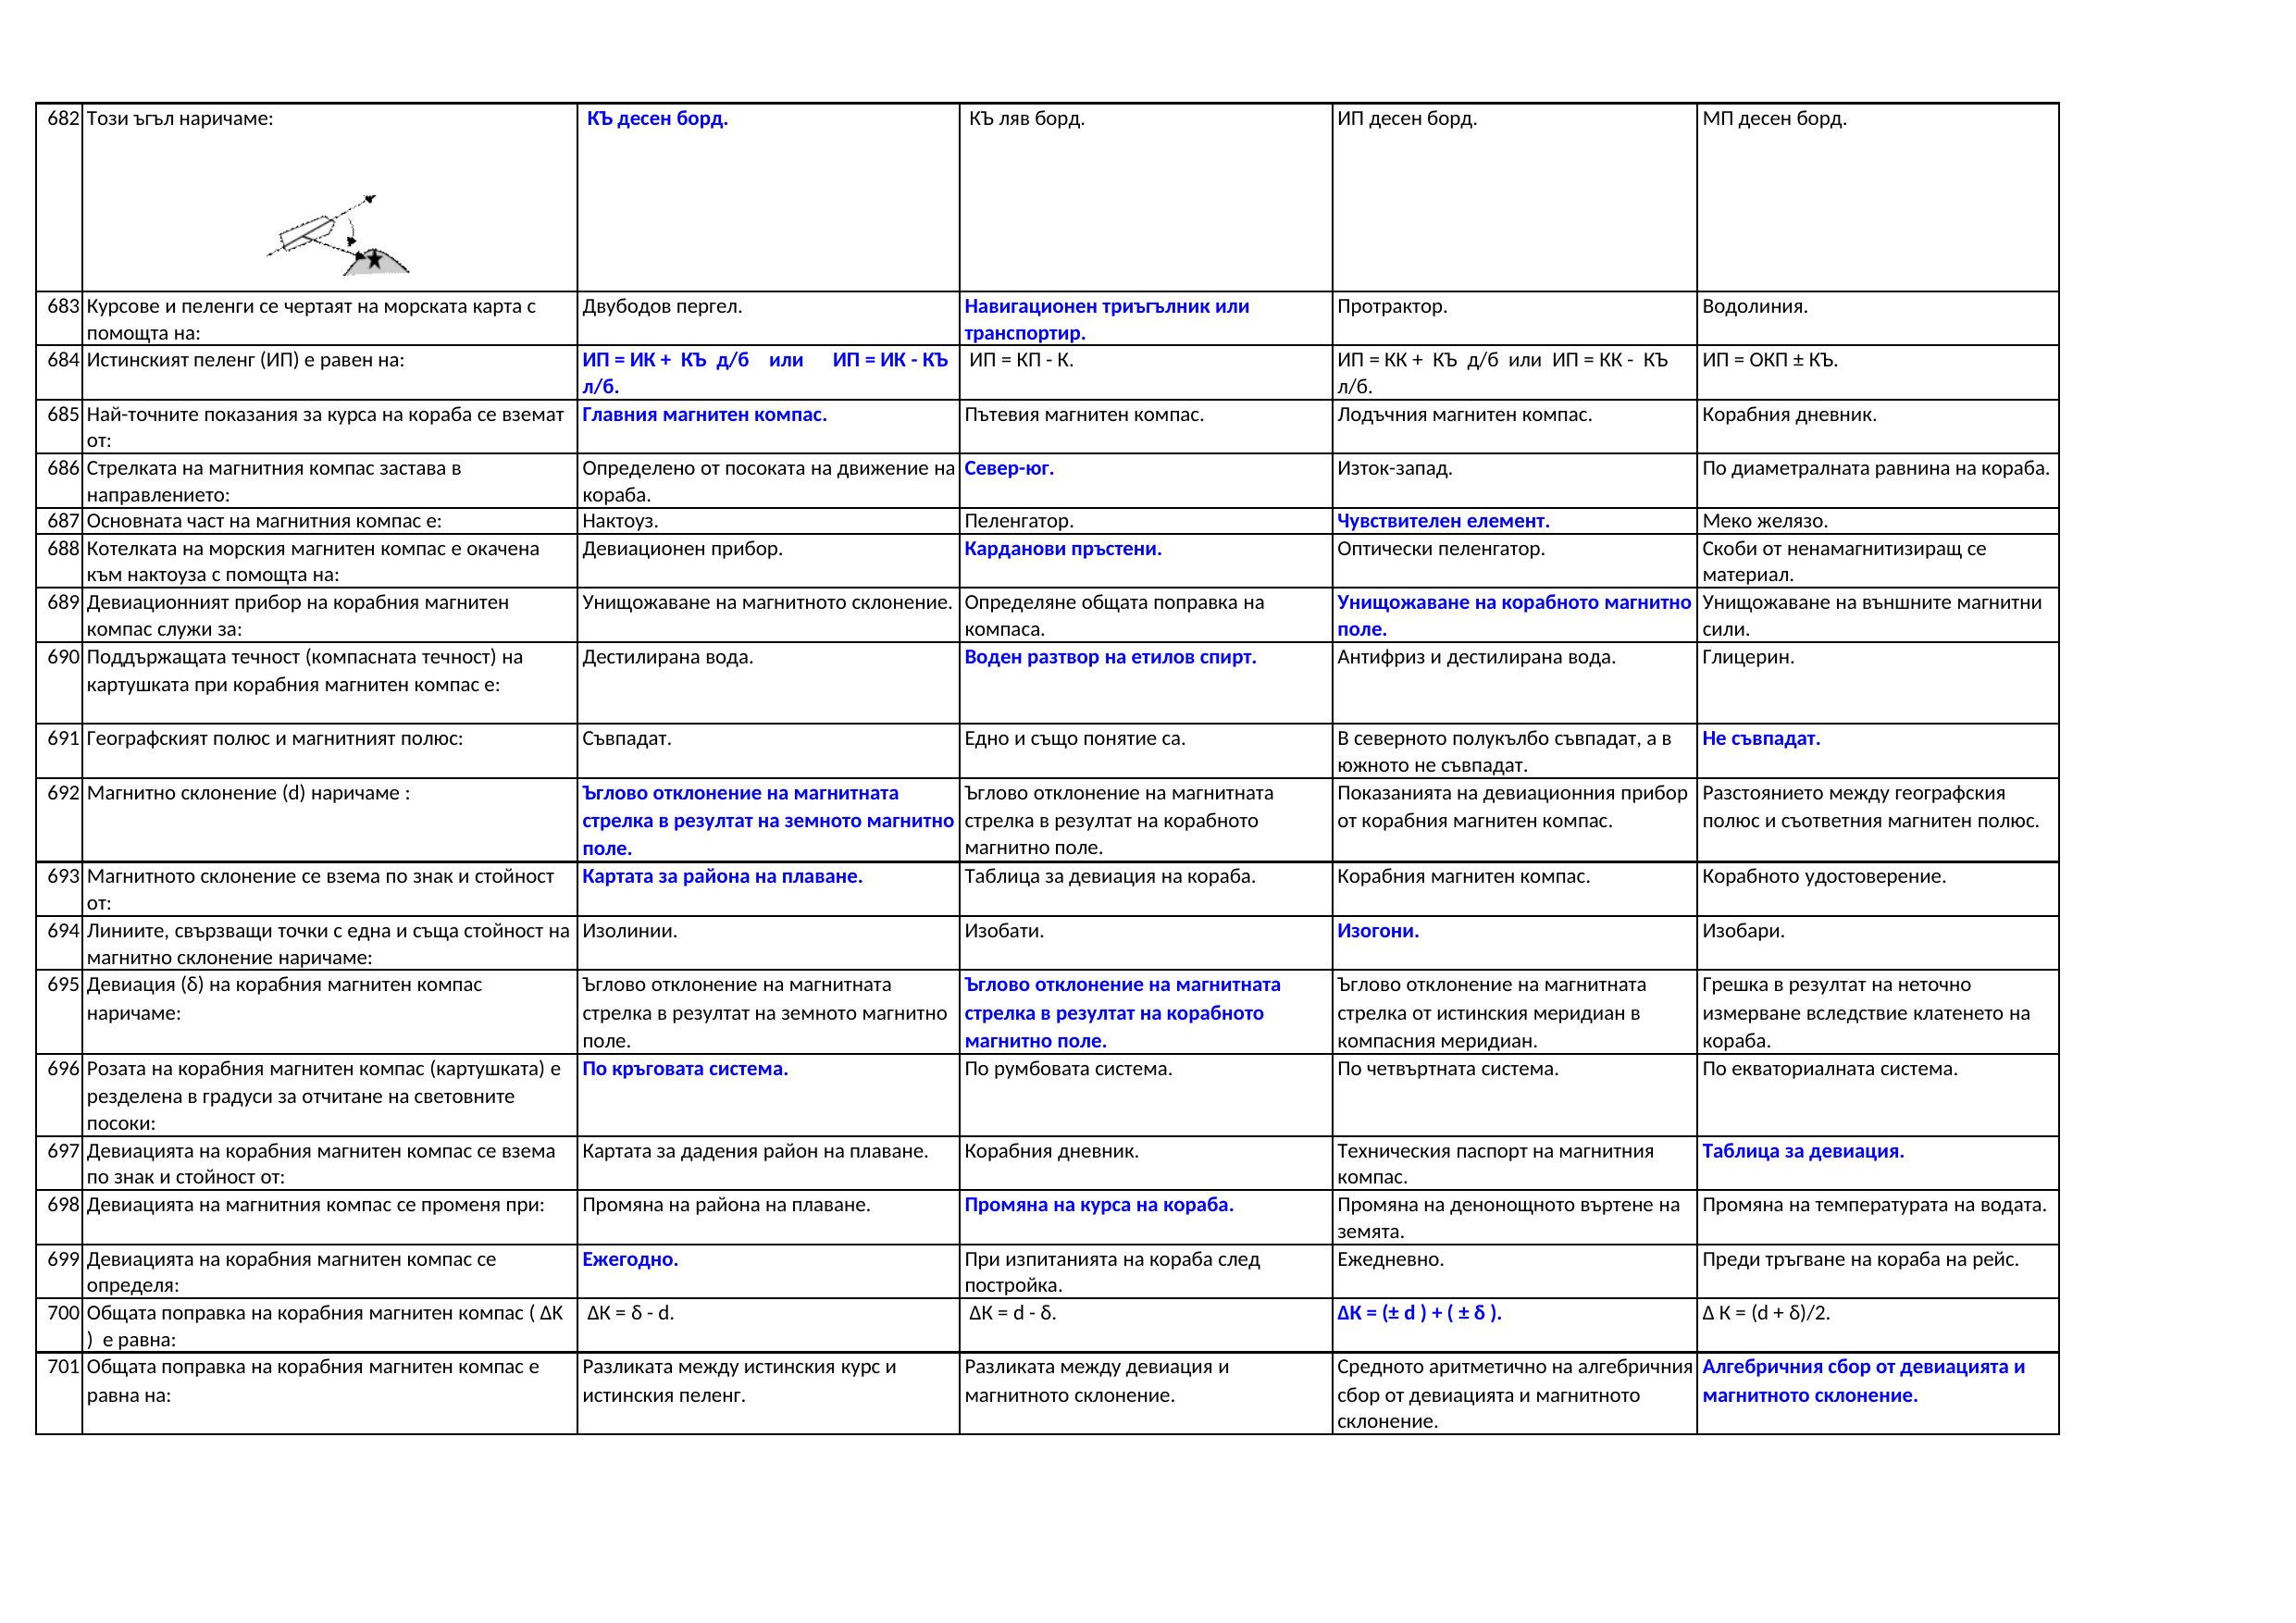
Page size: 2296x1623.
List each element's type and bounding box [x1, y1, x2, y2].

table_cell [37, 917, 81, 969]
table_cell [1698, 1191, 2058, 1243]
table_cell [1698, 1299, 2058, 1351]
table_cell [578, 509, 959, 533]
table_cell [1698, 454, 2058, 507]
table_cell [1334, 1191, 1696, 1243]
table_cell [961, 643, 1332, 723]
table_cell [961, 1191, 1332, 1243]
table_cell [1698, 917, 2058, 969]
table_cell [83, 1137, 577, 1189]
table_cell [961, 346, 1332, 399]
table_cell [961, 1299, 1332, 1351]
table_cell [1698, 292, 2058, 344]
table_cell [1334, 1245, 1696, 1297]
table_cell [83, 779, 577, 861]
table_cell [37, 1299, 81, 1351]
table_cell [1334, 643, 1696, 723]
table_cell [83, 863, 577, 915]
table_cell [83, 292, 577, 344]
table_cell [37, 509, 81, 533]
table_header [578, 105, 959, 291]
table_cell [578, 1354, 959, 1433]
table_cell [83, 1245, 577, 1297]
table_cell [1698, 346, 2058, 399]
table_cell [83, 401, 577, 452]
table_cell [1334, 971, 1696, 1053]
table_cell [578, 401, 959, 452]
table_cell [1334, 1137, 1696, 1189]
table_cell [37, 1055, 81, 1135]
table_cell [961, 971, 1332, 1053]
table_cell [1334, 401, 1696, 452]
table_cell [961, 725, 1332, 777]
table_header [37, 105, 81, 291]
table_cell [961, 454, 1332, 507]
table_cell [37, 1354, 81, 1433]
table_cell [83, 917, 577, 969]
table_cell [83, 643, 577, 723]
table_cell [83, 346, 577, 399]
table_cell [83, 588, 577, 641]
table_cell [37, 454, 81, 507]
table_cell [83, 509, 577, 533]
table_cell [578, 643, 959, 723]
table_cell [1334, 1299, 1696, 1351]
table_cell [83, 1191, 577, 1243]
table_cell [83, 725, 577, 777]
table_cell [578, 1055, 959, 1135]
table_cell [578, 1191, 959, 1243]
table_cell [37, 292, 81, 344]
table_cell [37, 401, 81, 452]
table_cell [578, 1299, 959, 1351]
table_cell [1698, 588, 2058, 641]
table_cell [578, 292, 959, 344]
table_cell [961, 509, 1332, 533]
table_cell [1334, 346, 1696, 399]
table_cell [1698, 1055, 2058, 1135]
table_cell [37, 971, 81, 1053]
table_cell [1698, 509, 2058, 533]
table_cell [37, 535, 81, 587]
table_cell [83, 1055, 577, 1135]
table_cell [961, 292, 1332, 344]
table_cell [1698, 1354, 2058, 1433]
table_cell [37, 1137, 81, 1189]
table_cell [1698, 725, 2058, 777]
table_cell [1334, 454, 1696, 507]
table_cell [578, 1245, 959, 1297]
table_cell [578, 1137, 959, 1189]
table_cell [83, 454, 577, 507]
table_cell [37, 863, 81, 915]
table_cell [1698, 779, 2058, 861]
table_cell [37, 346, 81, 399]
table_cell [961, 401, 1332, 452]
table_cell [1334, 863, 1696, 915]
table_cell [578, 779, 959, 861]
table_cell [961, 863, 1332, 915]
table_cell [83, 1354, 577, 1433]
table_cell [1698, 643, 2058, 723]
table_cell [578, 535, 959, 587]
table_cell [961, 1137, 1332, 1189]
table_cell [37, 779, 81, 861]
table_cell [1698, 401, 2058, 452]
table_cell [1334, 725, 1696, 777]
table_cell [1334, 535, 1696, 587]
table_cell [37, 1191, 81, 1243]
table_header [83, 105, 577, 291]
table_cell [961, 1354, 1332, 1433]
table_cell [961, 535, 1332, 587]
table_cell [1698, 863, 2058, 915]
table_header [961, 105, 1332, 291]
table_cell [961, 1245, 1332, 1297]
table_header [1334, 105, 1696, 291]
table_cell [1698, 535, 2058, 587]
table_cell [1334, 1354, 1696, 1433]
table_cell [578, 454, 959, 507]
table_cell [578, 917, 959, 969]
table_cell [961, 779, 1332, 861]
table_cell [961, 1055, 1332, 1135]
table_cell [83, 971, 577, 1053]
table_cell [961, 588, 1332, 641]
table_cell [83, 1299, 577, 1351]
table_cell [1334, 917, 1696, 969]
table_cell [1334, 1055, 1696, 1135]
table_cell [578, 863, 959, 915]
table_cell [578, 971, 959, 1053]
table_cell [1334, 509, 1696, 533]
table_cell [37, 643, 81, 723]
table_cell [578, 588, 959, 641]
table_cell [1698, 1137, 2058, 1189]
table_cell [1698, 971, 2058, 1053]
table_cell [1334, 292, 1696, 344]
picture [267, 195, 410, 276]
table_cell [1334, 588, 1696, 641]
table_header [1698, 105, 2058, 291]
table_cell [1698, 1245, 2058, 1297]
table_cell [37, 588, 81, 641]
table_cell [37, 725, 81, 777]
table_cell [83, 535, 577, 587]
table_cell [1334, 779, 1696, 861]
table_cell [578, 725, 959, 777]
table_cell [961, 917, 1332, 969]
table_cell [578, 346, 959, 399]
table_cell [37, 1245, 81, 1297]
